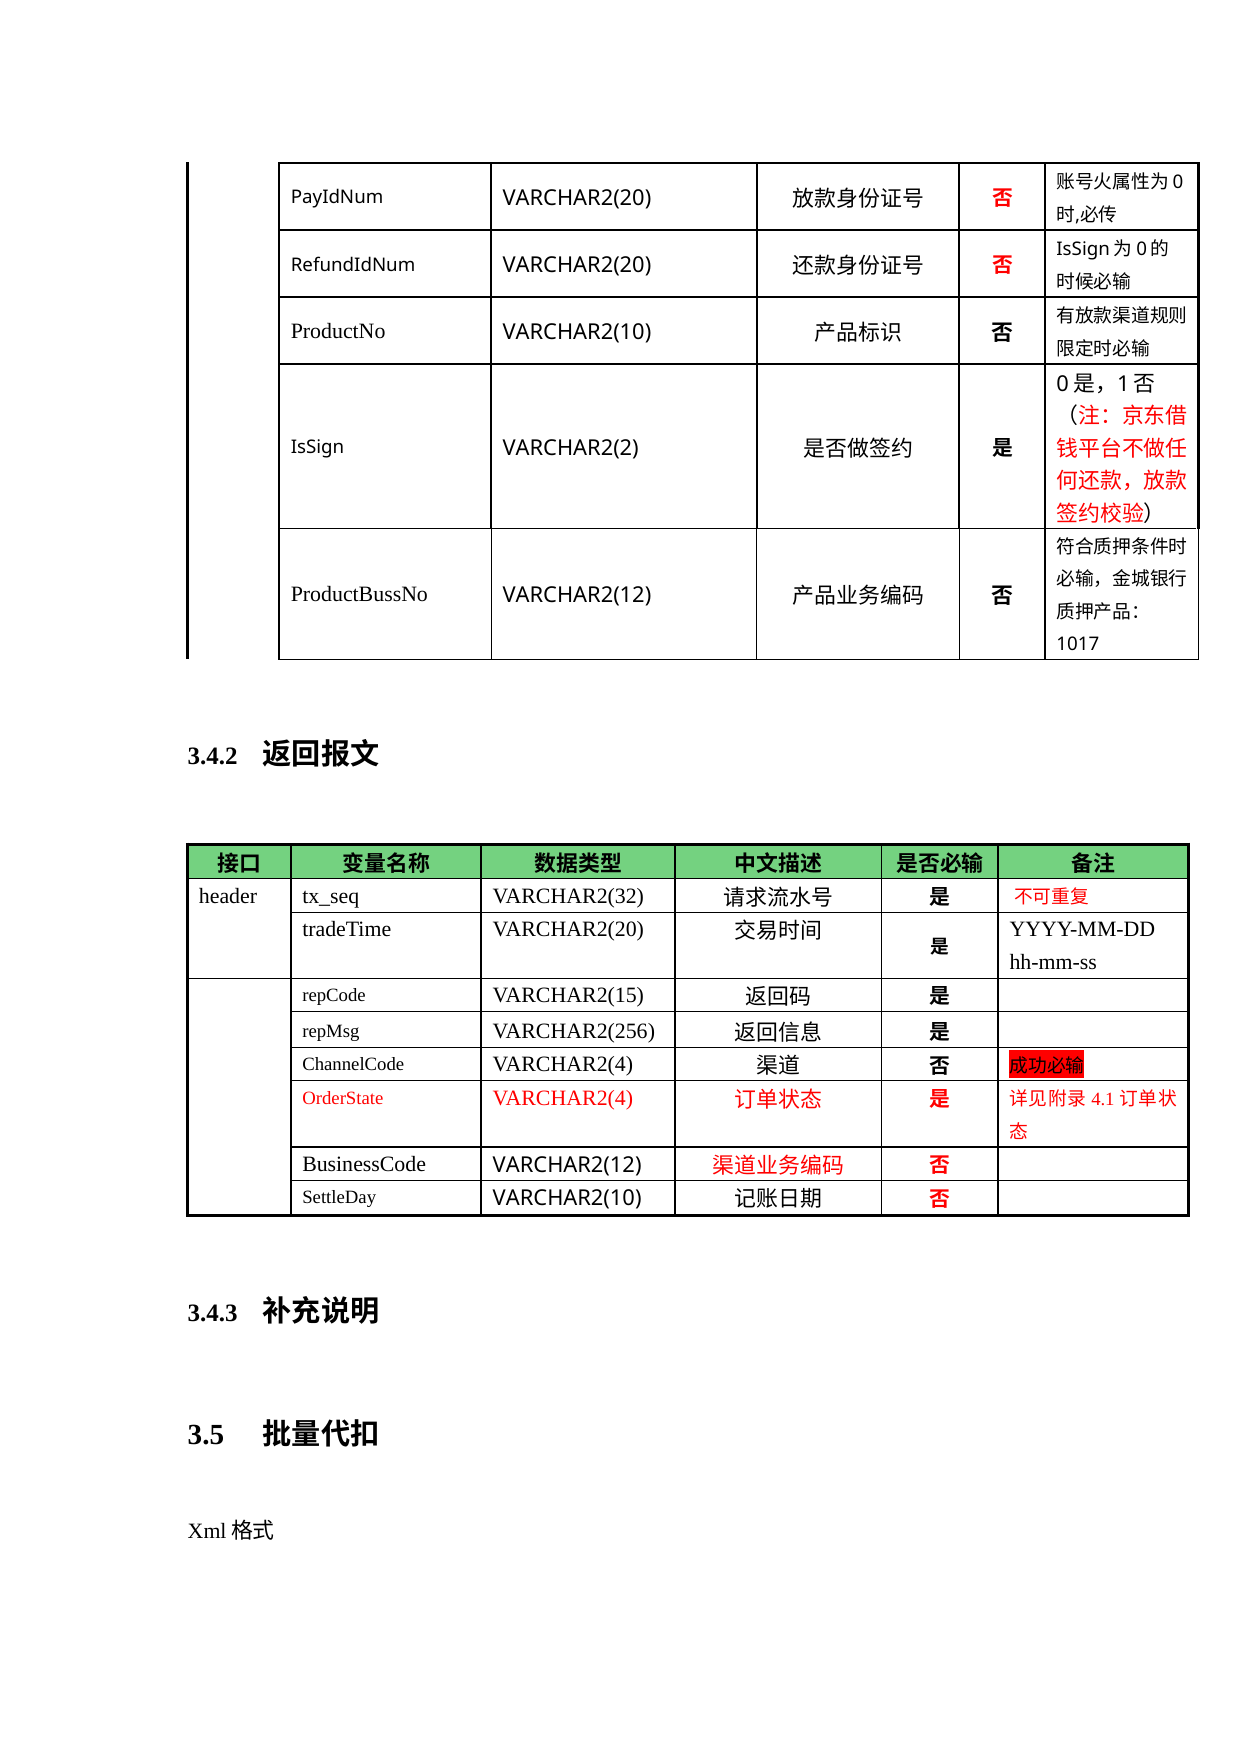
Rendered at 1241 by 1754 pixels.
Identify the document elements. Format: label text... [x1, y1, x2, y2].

table_header 变量名称 [292, 846, 480, 878]
table_cell 成功必输 [999, 1048, 1187, 1080]
table_cell VARCHAR2(20) [492, 164, 756, 229]
table_cell 是 [882, 1012, 997, 1047]
table_cell VARCHAR2(2) [492, 365, 756, 528]
table_cell 是 [882, 1081, 997, 1146]
table_cell 不可重复 [999, 879, 1187, 912]
table_cell 是 [882, 979, 997, 1011]
table_cell repCode [292, 979, 480, 1011]
table_cell PayIdNum [280, 164, 490, 229]
table_cell RefundIdNum [280, 231, 490, 296]
table_header 是否必输 [882, 846, 997, 878]
table_cell VARCHAR2(12) [492, 529, 756, 659]
table_cell IsSign [280, 365, 490, 528]
table_cell VARCHAR2(4) [482, 1048, 674, 1080]
table_cell 渠道 [676, 1048, 881, 1080]
table_cell OrderState [292, 1081, 480, 1146]
table_cell header [189, 879, 290, 978]
table_cell 详见附录4.1订单状态 [999, 1081, 1187, 1146]
table_cell [189, 979, 290, 1213]
table_cell VARCHAR2(32) [482, 879, 674, 912]
table_cell ProductNo [280, 298, 490, 363]
table_cell VARCHAR2(12) [482, 1148, 674, 1180]
table_cell repMsg [292, 1012, 480, 1047]
table_cell 有放款渠道规则限定时必输 [1046, 298, 1197, 363]
subtitle 补充说明 [187, 1276, 1053, 1341]
table_cell 交易时间 [676, 913, 881, 978]
table_header 数据类型 [482, 846, 674, 878]
table_cell YYYY-MM-DD hh-mm-ss [999, 913, 1187, 978]
table_cell IsSign为0的时候必输 [1046, 231, 1197, 296]
table_cell [999, 1012, 1187, 1047]
table_cell [999, 1148, 1187, 1180]
text Xml格式 [187, 1512, 1053, 1545]
table_cell 否 [882, 1181, 997, 1213]
table_cell 账号火属性为0时,必传 [1046, 164, 1197, 229]
table_cell ProductBussNo [280, 529, 491, 659]
table_cell 否 [960, 164, 1044, 229]
table_cell BusinessCode [292, 1148, 480, 1180]
table_cell [999, 1181, 1187, 1213]
table_cell 返回码 [676, 979, 881, 1011]
table_cell VARCHAR2(10) [482, 1181, 674, 1213]
table_cell ChannelCode [292, 1048, 480, 1080]
table_header 接口 [189, 846, 290, 878]
table_header 中文描述 [676, 846, 881, 878]
table_cell 否 [960, 529, 1044, 659]
table_cell 0是，1否 （注：京东借钱平台不做任何还款，放款签约校验） [1046, 365, 1197, 528]
table_cell tx_seq [292, 879, 480, 912]
table_cell 是 [882, 913, 997, 978]
table_cell 请求流水号 [676, 879, 881, 912]
table_cell 还款身份证号 [758, 231, 958, 296]
table_cell VARCHAR2(20) [482, 913, 674, 978]
table_cell VARCHAR2(15) [482, 979, 674, 1011]
table_cell 放款身份证号 [758, 164, 958, 229]
table_cell 渠道业务编码 [676, 1148, 881, 1180]
table_cell 返回信息 [676, 1012, 881, 1047]
table_cell 产品业务编码 [757, 529, 959, 659]
table_cell tradeTime [292, 913, 480, 978]
table_cell VARCHAR2(4) [482, 1081, 674, 1146]
table_cell [999, 979, 1187, 1011]
table_cell 符合质押条件时必输，金城银行质押产品：1017 [1046, 528, 1198, 659]
table_cell VARCHAR2(10) [492, 298, 756, 363]
table_cell 否 [960, 298, 1044, 363]
table_cell 是 [960, 365, 1044, 528]
table_cell 否 [882, 1048, 997, 1080]
table_header 备注 [999, 846, 1187, 878]
table_cell 是否做签约 [758, 365, 958, 528]
subtitle 批量代扣 [187, 1399, 1053, 1464]
table_cell 否 [882, 1148, 997, 1180]
table_cell VARCHAR2(256) [482, 1012, 674, 1047]
table_cell 否 [960, 231, 1044, 296]
table_cell VARCHAR2(20) [492, 231, 756, 296]
table_cell 记账日期 [676, 1181, 881, 1213]
table_cell 产品标识 [758, 298, 958, 363]
table_cell 是 [882, 879, 997, 912]
table_cell SettleDay [292, 1181, 480, 1213]
subtitle 返回报文 [187, 719, 1053, 784]
table_cell 订单状态 [676, 1081, 881, 1146]
